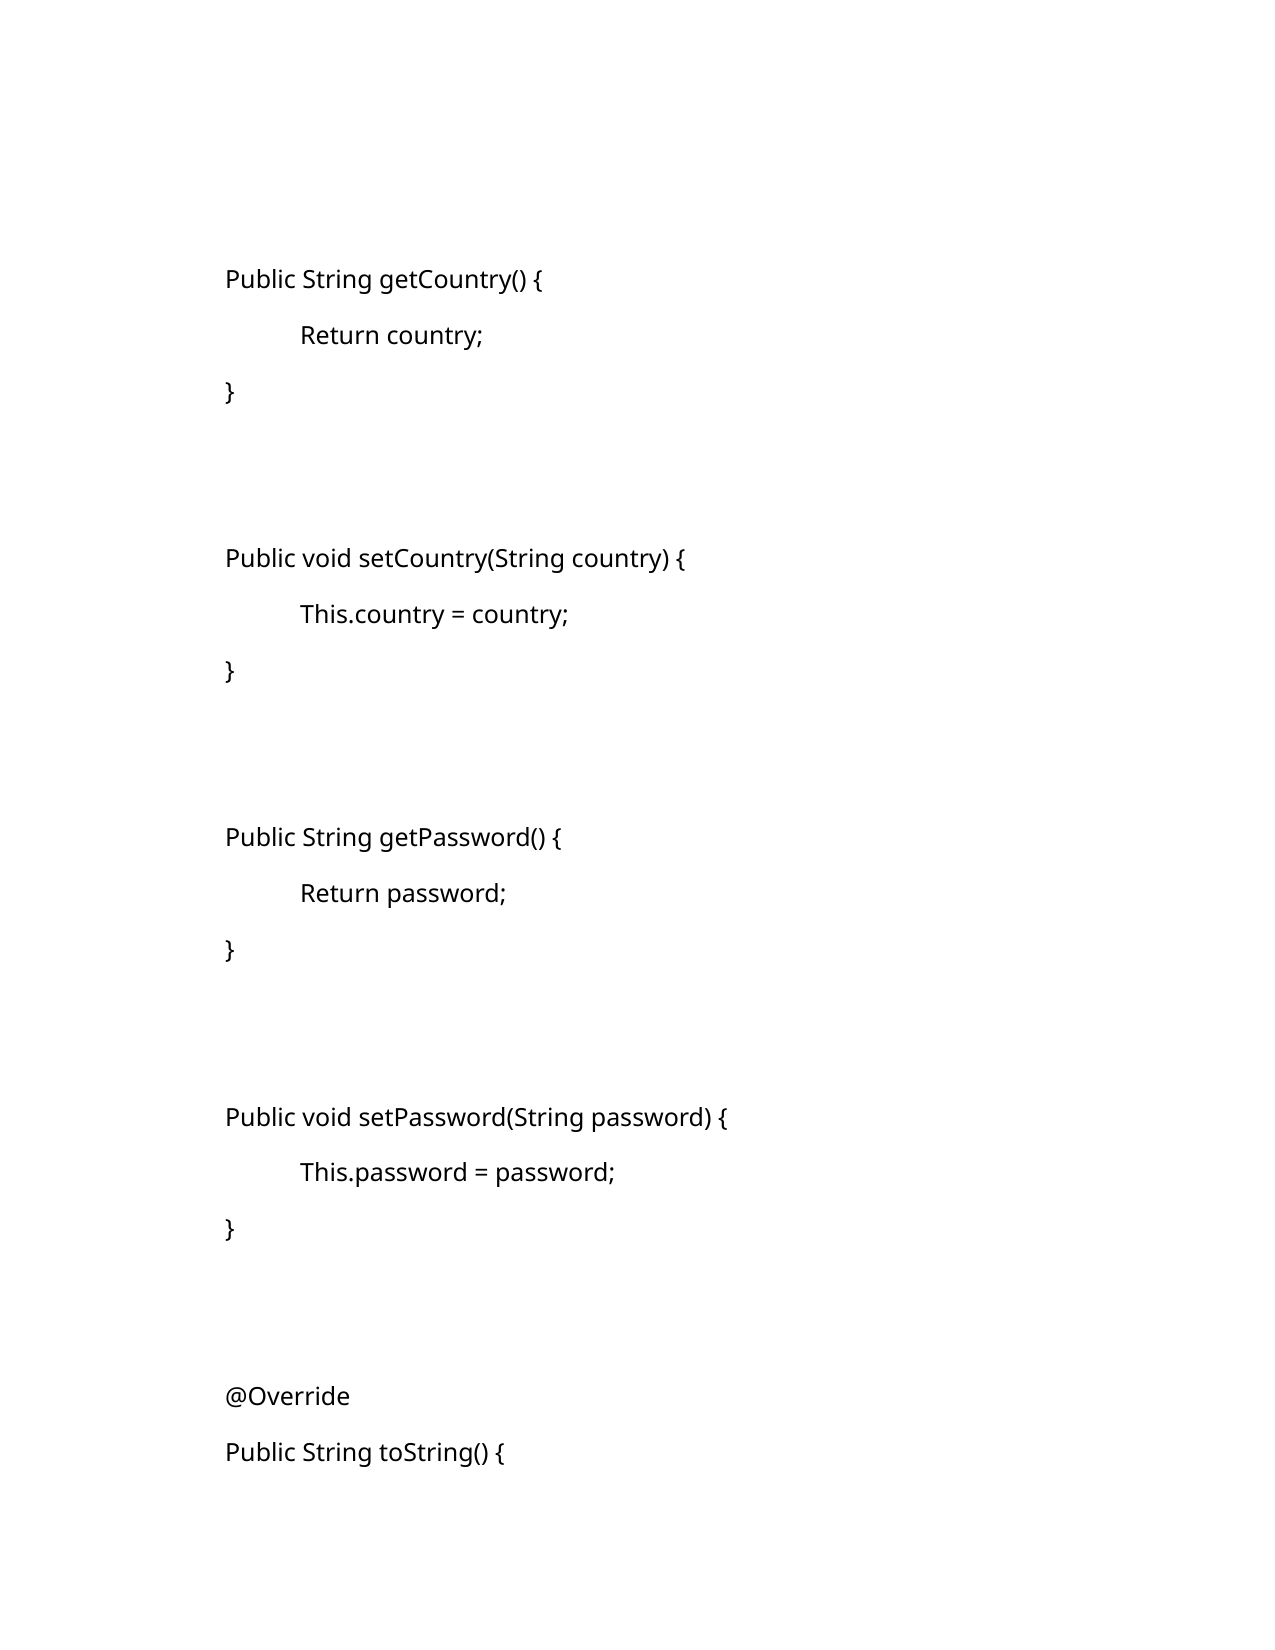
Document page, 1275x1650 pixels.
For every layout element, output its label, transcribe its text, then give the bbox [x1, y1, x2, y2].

text Public String toString() { [150, 1434, 1125, 1468]
text Return country; [150, 317, 1125, 352]
text @Override [150, 1378, 1125, 1412]
text Public void setCountry(String country) { [150, 541, 1125, 575]
text } [150, 932, 1125, 966]
text Public void setPassword(String password) { [150, 1099, 1125, 1133]
text Return password; [150, 876, 1125, 910]
text } [150, 1211, 1125, 1245]
text } [150, 373, 1125, 407]
text This.password = password; [150, 1155, 1125, 1189]
text Public String getCountry() { [150, 262, 1125, 296]
text This.country = country; [150, 597, 1125, 631]
text Public String getPassword() { [150, 820, 1125, 854]
text } [150, 652, 1125, 687]
